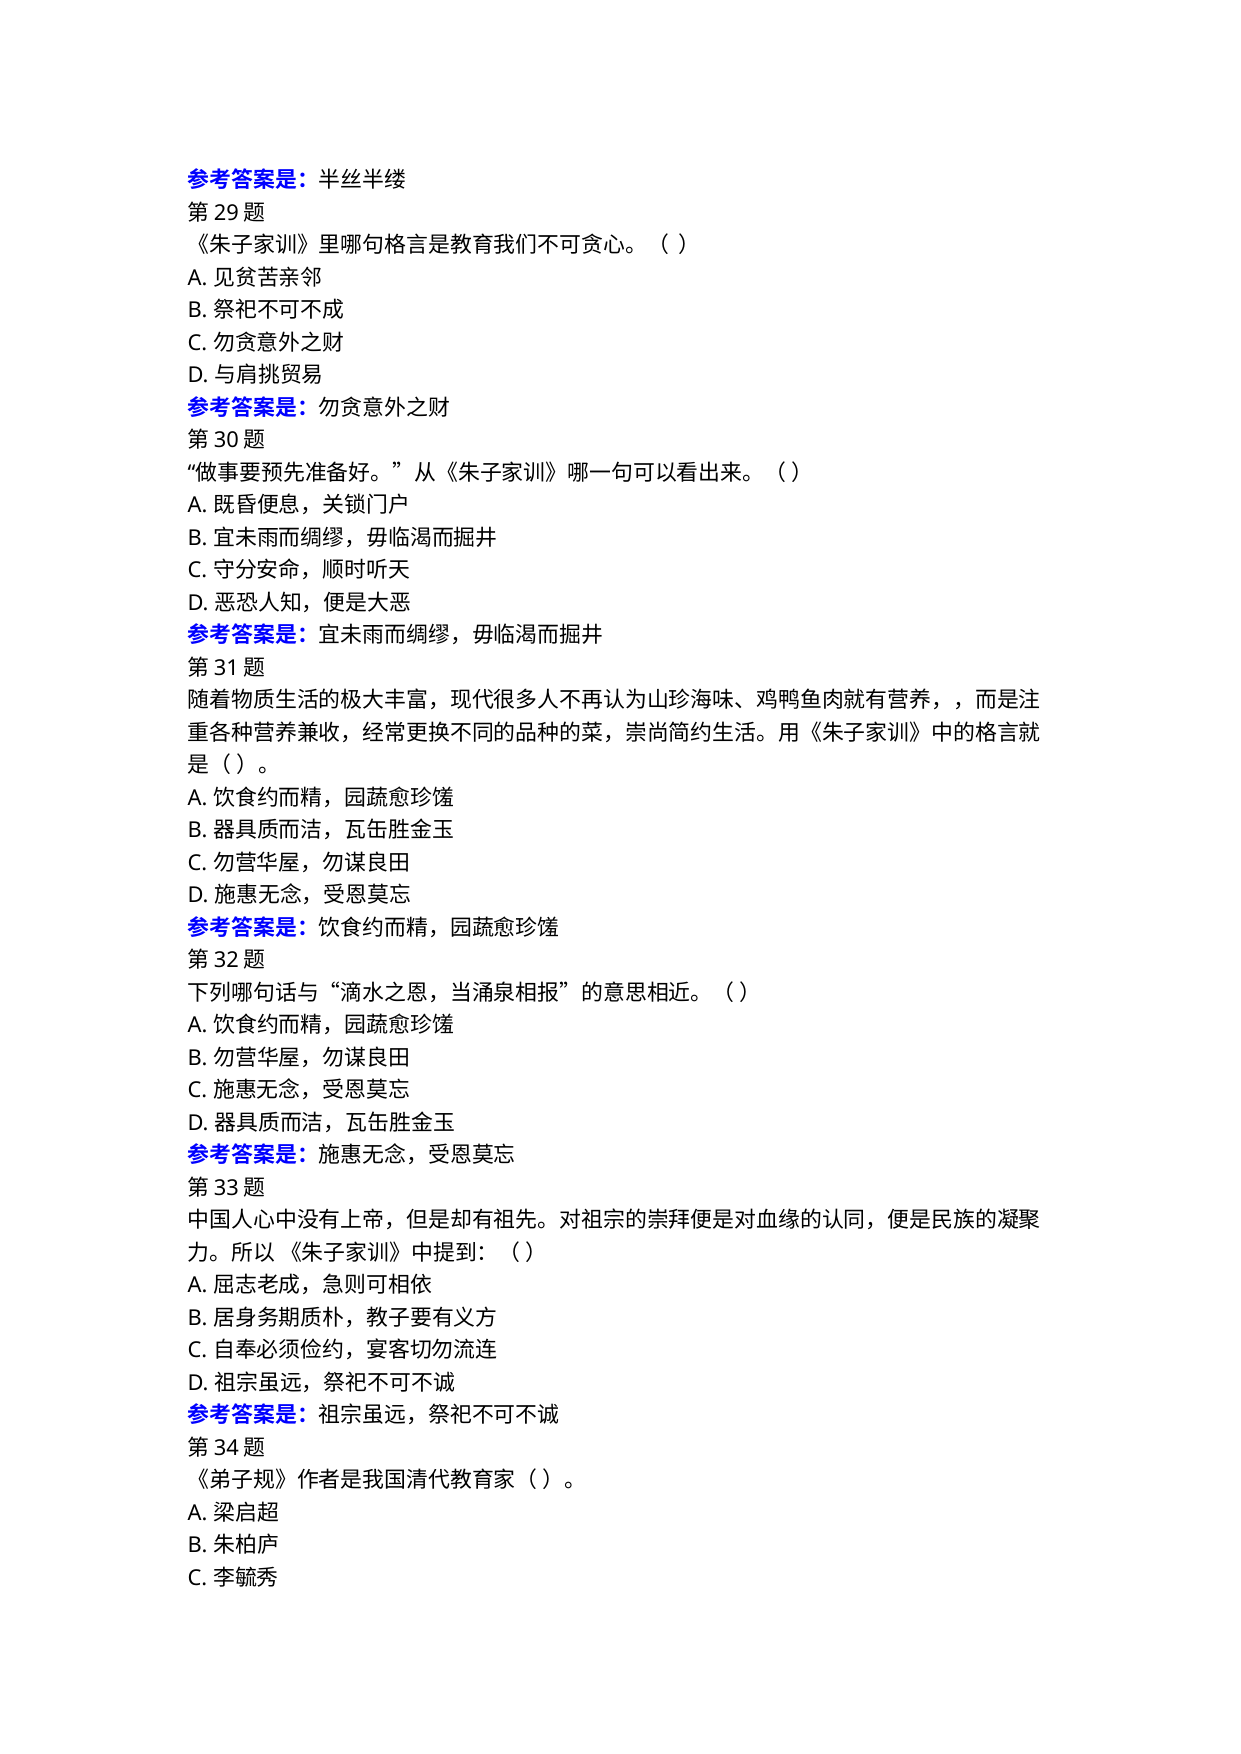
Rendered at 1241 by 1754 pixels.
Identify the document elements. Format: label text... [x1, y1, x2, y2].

text C. 李毓秀 [187, 1559, 1053, 1592]
text B. 器具质而洁，瓦缶胜金玉 [187, 812, 1053, 844]
text 参考答案是：祖宗虽远，祭祀不可不诚 [187, 1397, 1053, 1429]
text 《朱子家训》里哪句格言是教育我们不可贪心。（ ） [187, 227, 1053, 259]
text 下列哪句话与“滴水之恩，当涌泉相报”的意思相近。（ ） [187, 974, 1053, 1007]
text 第32题 [187, 942, 1053, 974]
text B. 勿营华屋，勿谋良田 [187, 1039, 1053, 1072]
text 第29题 [187, 194, 1053, 227]
text 随着物质生活的极大丰富，现代很多人不再认为山珍海味、鸡鸭鱼肉就有营养，，而是注重各种营养兼收，经常更换不同的品种的菜，崇尚简约生活。用《朱子家训》中的格言就是（ ）。 [187, 682, 1053, 779]
text A. 见贫苦亲邻 [187, 259, 1053, 292]
text 参考答案是：勿贪意外之财 [187, 389, 1053, 422]
text B. 宜未雨而绸缪，毋临渴而掘井 [187, 519, 1053, 552]
text 《弟子规》作者是我国清代教育家（ ）。 [187, 1462, 1053, 1494]
text 第34题 [187, 1429, 1053, 1462]
text 参考答案是：施惠无念，受恩莫忘 [187, 1137, 1053, 1169]
text A. 屈志老成，急则可相依 [187, 1267, 1053, 1299]
text “做事要预先准备好。”从《朱子家训》哪一句可以看出来。（ ） [187, 454, 1053, 487]
text D. 器具质而洁，瓦缶胜金玉 [187, 1104, 1053, 1137]
text 参考答案是：宜未雨而绸缪，毋临渴而掘井 [187, 617, 1053, 649]
text A. 饮食约而精，园蔬愈珍馐 [187, 1007, 1053, 1039]
text D. 恶恐人知，便是大恶 [187, 584, 1053, 617]
text 第33题 [187, 1169, 1053, 1202]
text D. 施惠无念，受恩莫忘 [187, 877, 1053, 909]
text C. 施惠无念，受恩莫忘 [187, 1072, 1053, 1104]
text C. 自奉必须俭约，宴客切勿流连 [187, 1332, 1053, 1364]
text B. 朱柏庐 [187, 1527, 1053, 1559]
text C. 勿贪意外之财 [187, 324, 1053, 357]
text B. 居身务期质朴，教子要有义方 [187, 1299, 1053, 1332]
text C. 勿营华屋，勿谋良田 [187, 844, 1053, 877]
text C. 守分安命，顺时听天 [187, 552, 1053, 584]
text 第31题 [187, 649, 1053, 682]
text 中国人心中没有上帝，但是却有祖先。对祖宗的崇拜便是对血缘的认同，便是民族的凝聚力。所以 《朱子家训》中提到：（ ） [187, 1202, 1053, 1267]
text 第30题 [187, 422, 1053, 454]
text D. 祖宗虽远，祭祀不可不诚 [187, 1364, 1053, 1397]
text B. 祭祀不可不成 [187, 292, 1053, 324]
text A. 既昏便息，关锁门户 [187, 487, 1053, 519]
text 参考答案是：饮食约而精，园蔬愈珍馐 [187, 909, 1053, 942]
text A. 梁启超 [187, 1494, 1053, 1527]
text 参考答案是：半丝半缕 [187, 162, 1053, 194]
text A. 饮食约而精，园蔬愈珍馐 [187, 779, 1053, 812]
text D. 与肩挑贸易 [187, 357, 1053, 389]
